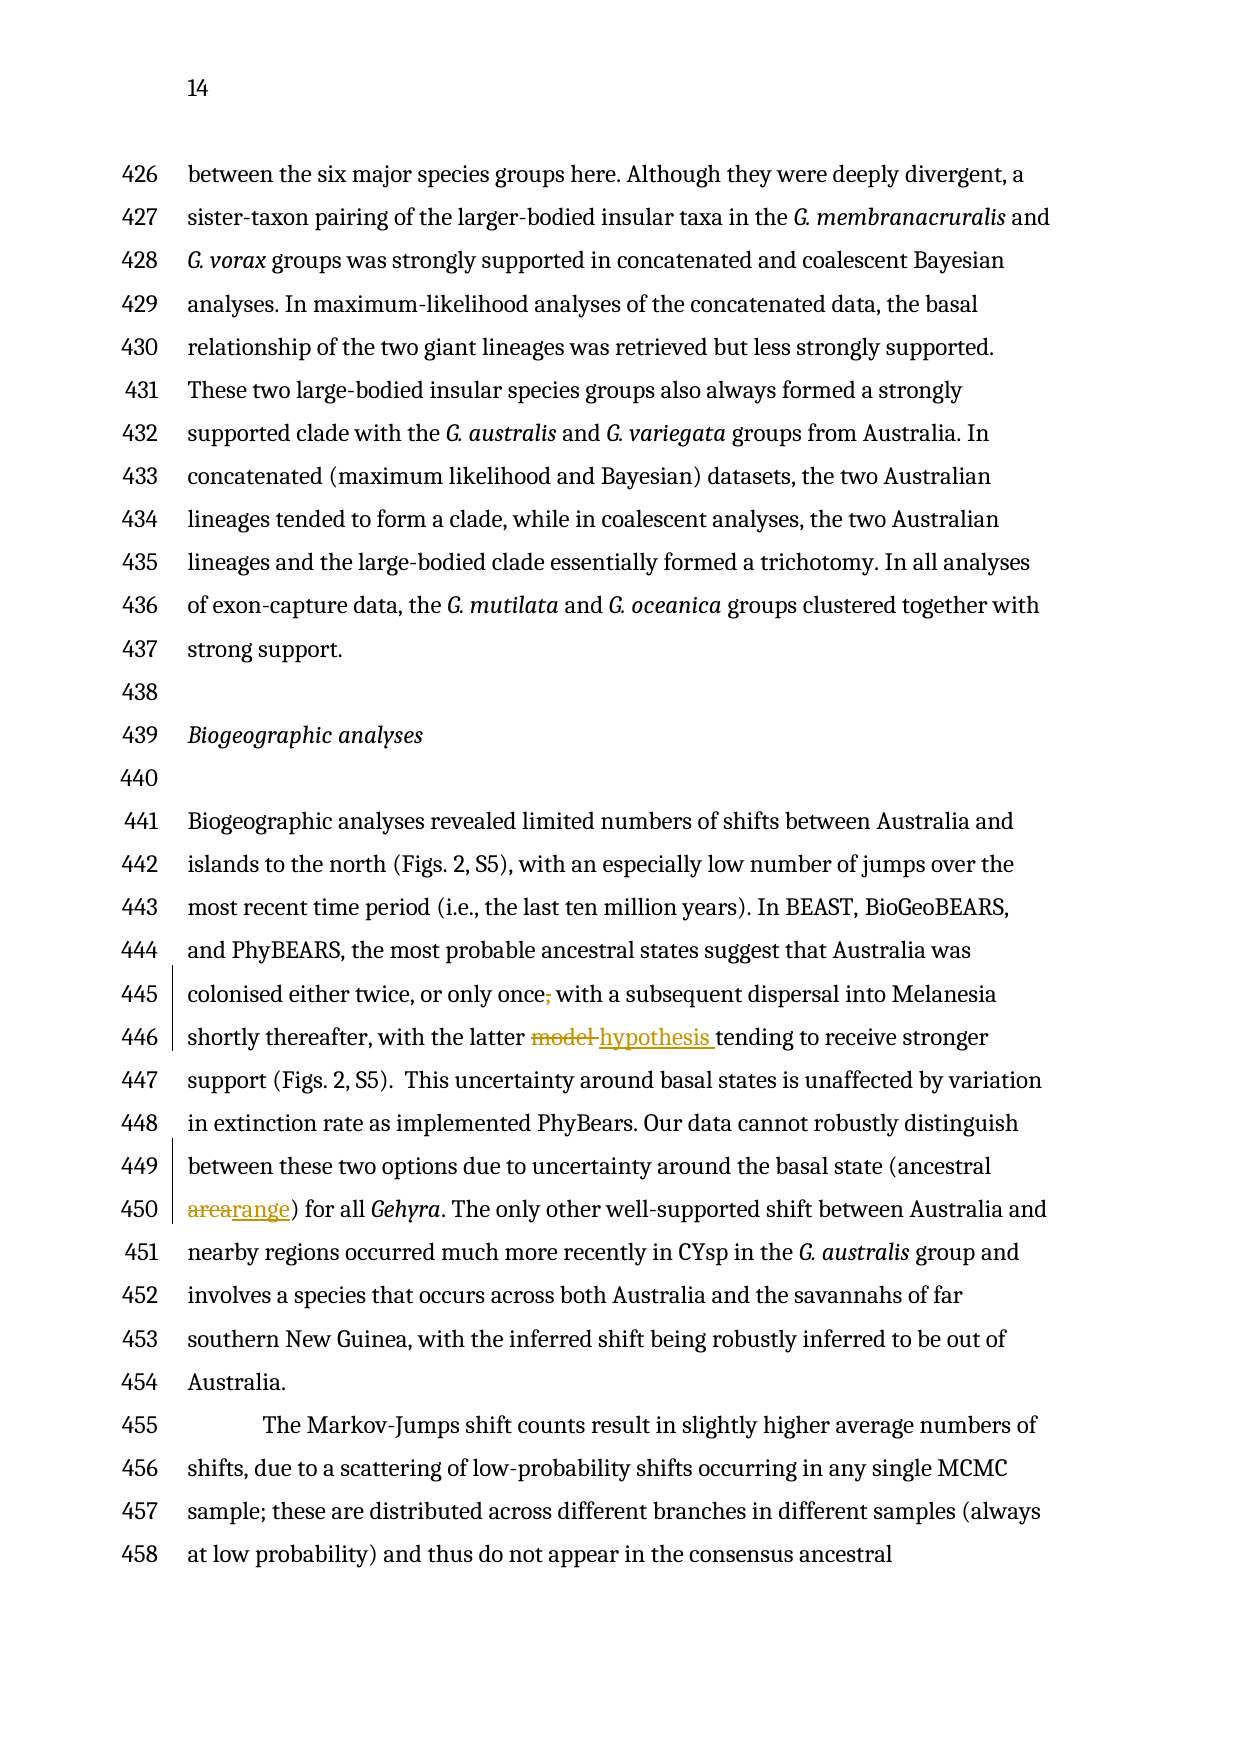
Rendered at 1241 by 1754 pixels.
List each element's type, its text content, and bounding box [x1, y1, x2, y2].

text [187, 160, 1053, 663]
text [187, 1411, 1053, 1569]
text Biogeographic analyses revealed limited numbers of shifts between Australia and islands to the north (Figs. 2, S5), with an especially low number of jumps over the most recent time period (i.e., the last ten million years). In BEAST, BioGeoBEARS, and PhyBEARS, the most probable ancestral states suggest that Australia was colonised either twice, or only once with a subsequent dispersal into Melanesia shortly thereafter, with the latter tending to receive stronger support (Figs. 2, S5). This uncertainty around basal states is unaffected by variation in extinction rate as implemented PhyBears. Our data cannot robustly distinguish between these two options due to uncertainty around the basal state (ancestral ) for all Gehyra. The only other well-supported shift between Australia and nearby regions occurred much more recently in CYsp in the G. australis group and involves a species that occurs across both Australia and the savannahs of far southern New Guinea, with the inferred shift being robustly inferred to be out of Australia. [187, 807, 1053, 1396]
text Biogeographic analyses [187, 721, 1053, 749]
